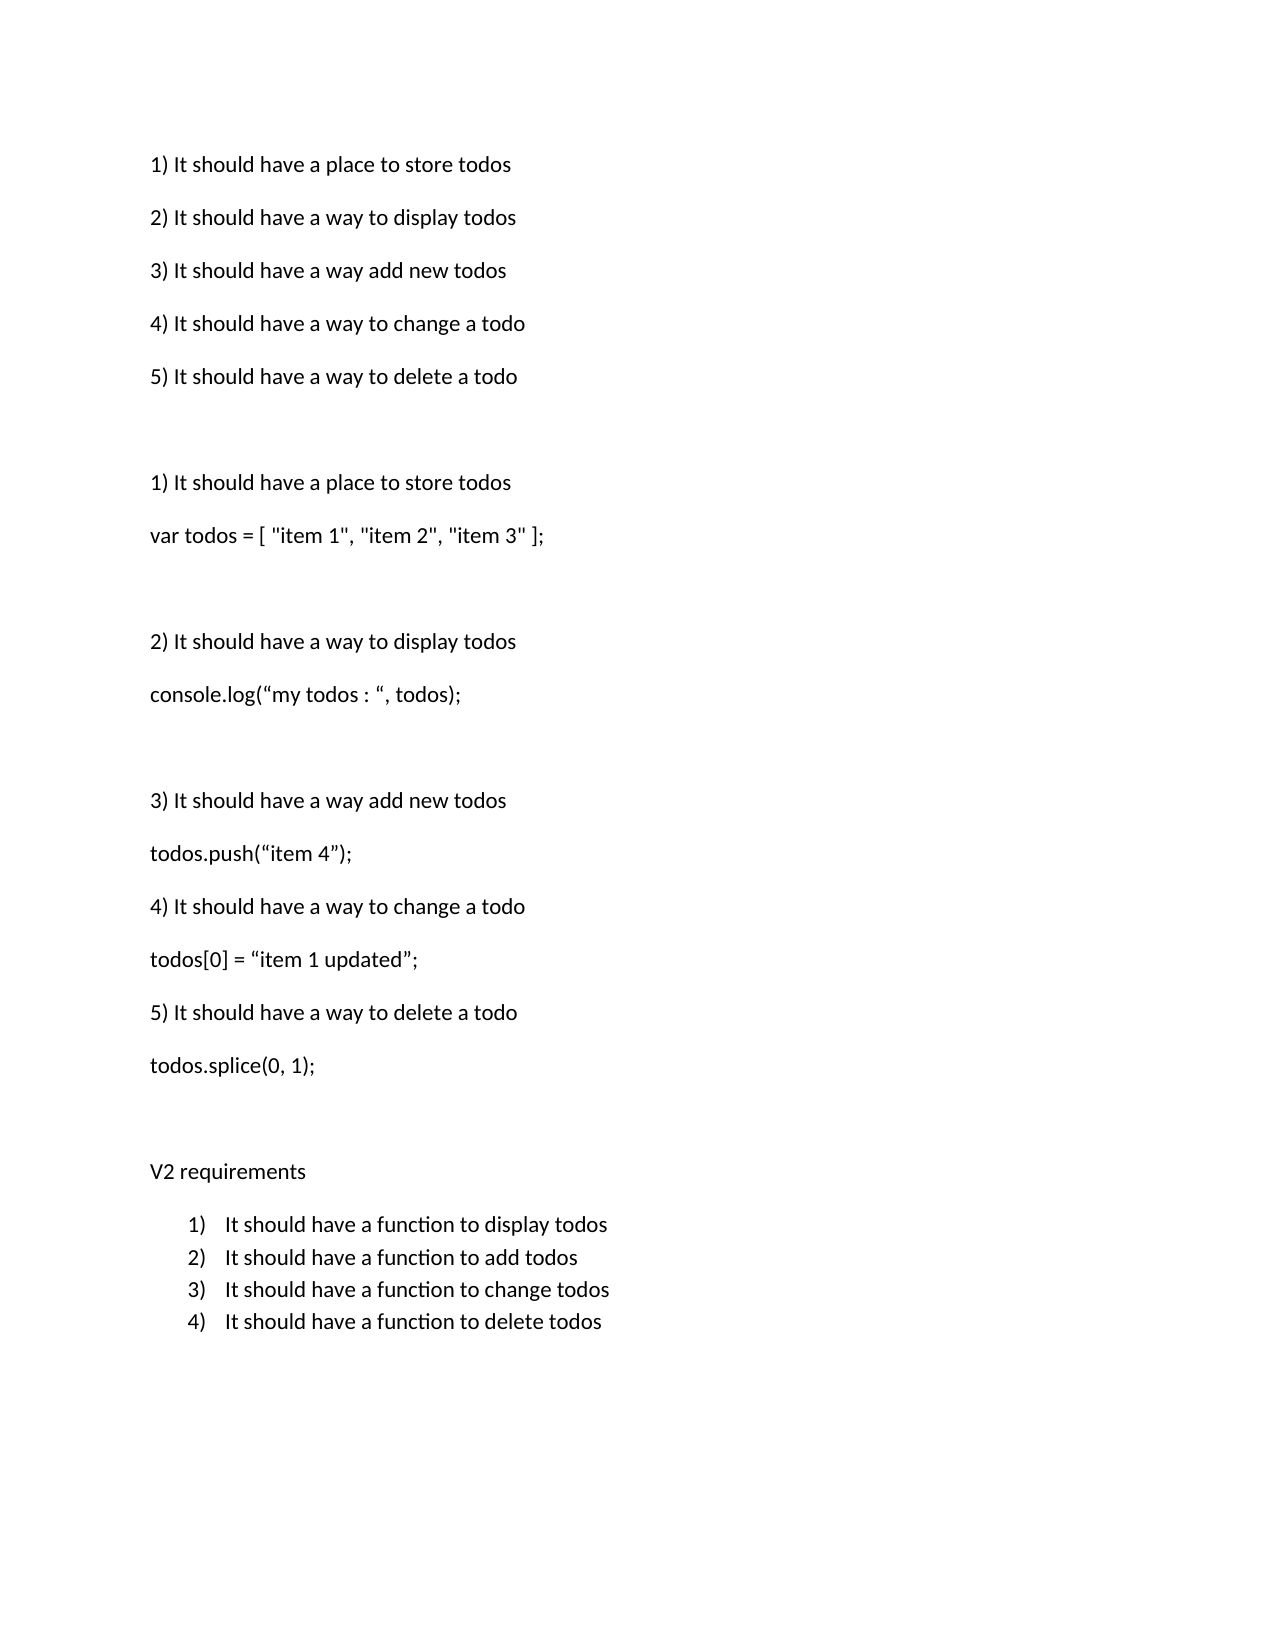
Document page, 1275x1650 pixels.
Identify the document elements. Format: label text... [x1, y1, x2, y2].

list It should have a function to delete todos [187, 1307, 1125, 1335]
text 5) It should have a way to delete a todo [150, 362, 1125, 390]
text 4) It should have a way to change a todo [150, 892, 1125, 920]
text 3) It should have a way add new todos [150, 256, 1125, 284]
text todos[0] = “item 1 updated”; [150, 945, 1125, 973]
text 1) It should have a place to store todos [150, 150, 1125, 178]
text 2) It should have a way to display todos [150, 627, 1125, 655]
list It should have a function to add todos [187, 1243, 1125, 1271]
text 3) It should have a way add new todos [150, 786, 1125, 814]
text 5) It should have a way to delete a todo [150, 998, 1125, 1026]
text V2 requirements [150, 1157, 1125, 1185]
text console.log(“my todos : “, todos); [150, 680, 1125, 708]
text todos.splice(0, 1); [150, 1051, 1125, 1079]
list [187, 1210, 1125, 1238]
text 1) It should have a place to store todos [150, 468, 1125, 496]
text 4) It should have a way to change a todo [150, 309, 1125, 337]
text 2) It should have a way to display todos [150, 203, 1125, 231]
text todos.push(“item 4”); [150, 839, 1125, 867]
text var todos = [ "item 1", "item 2", "item 3" ]; [150, 521, 1125, 549]
list It should have a function to change todos [187, 1275, 1125, 1303]
